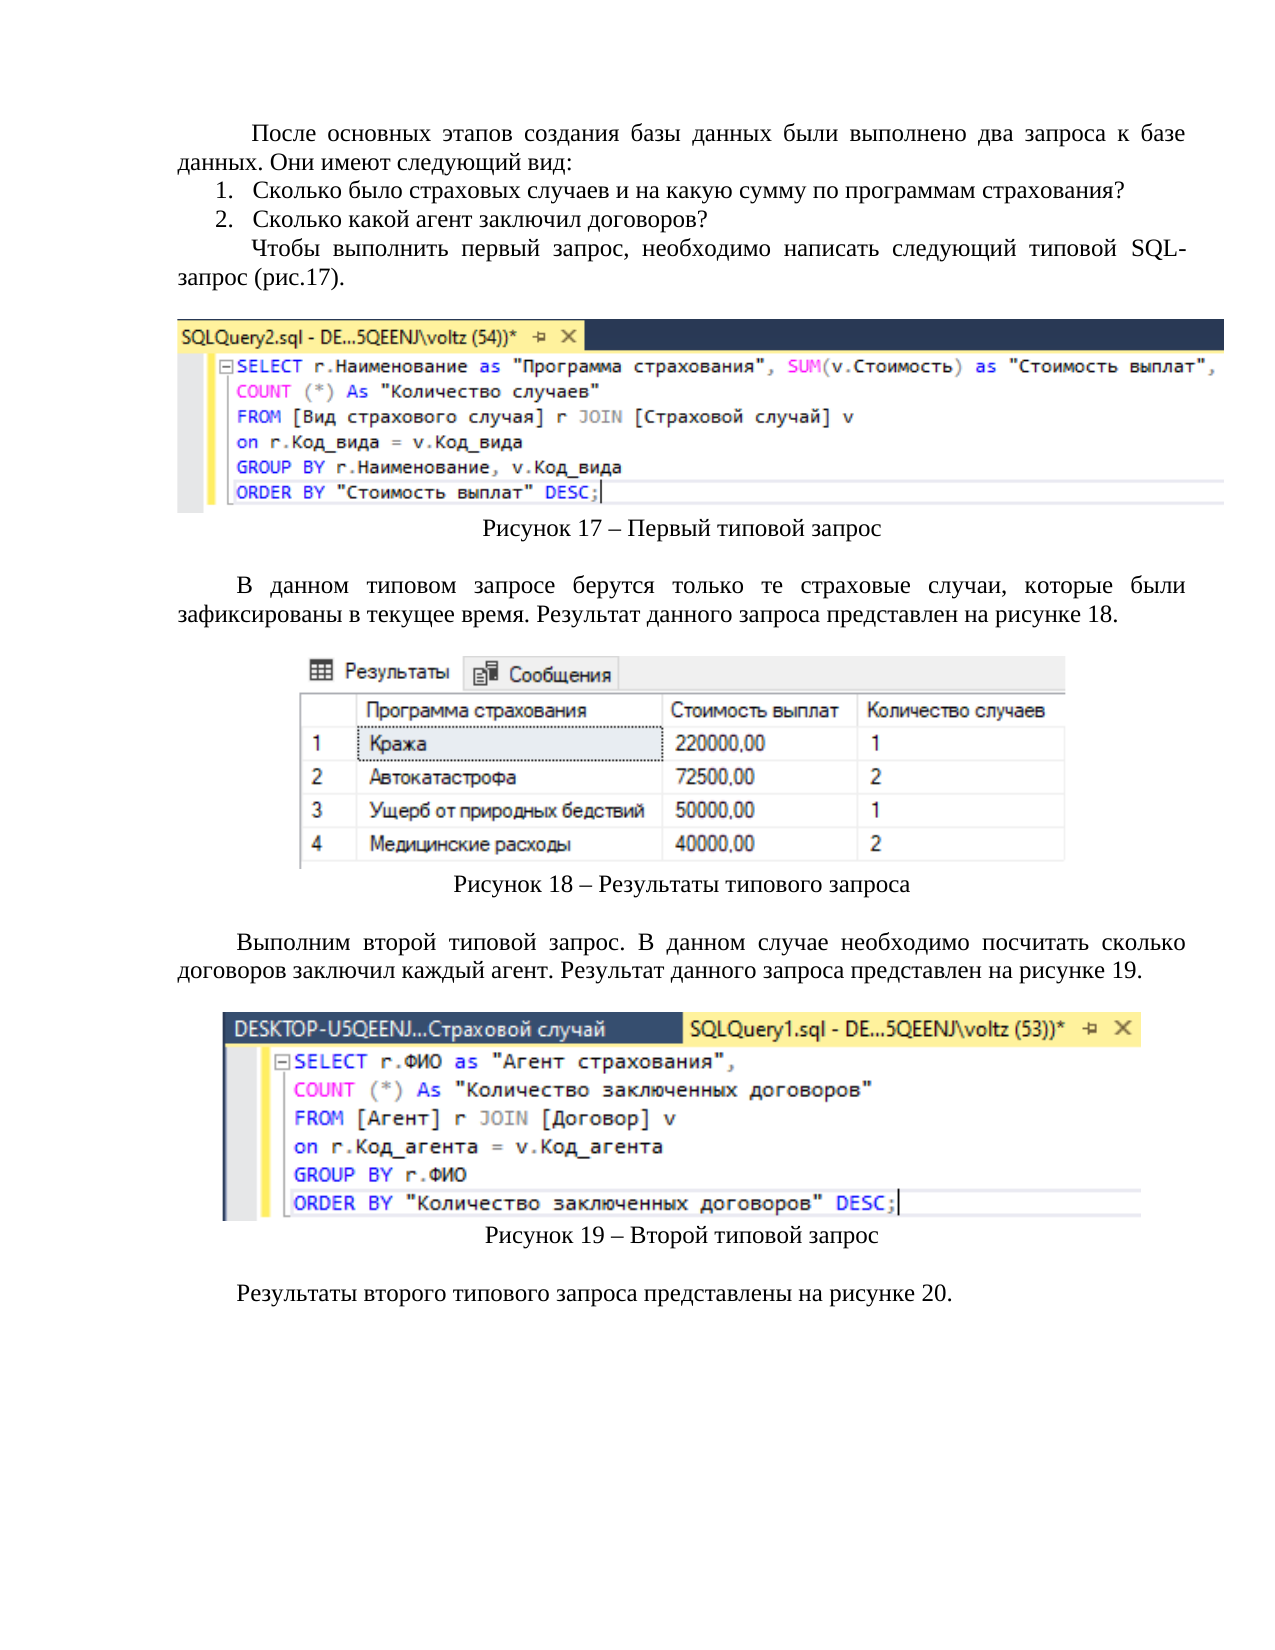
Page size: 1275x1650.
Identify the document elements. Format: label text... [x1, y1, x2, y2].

text После основных этапов создания базы данных были выполнено два запроса к базе данных. Они имеют следующий вид: [177, 118, 1186, 176]
text Рисунок 17 – Первый типовой запрос [177, 513, 1186, 542]
text Чтобы выполнить первый запрос, необходимо написать следующий типовой SQL-запрос (рис.17). [177, 233, 1186, 291]
list Сколько было страховых случаев и на какую сумму по программам страхования? [215, 176, 1186, 204]
list Сколько какой агент заключил договоров? [215, 204, 1186, 233]
text Рисунок 18 – Результаты типового запроса [177, 869, 1186, 898]
text Рисунок 19 – Второй типовой запрос [177, 1220, 1186, 1249]
text В данном типовом запросе берутся только те страховые случаи, которые были зафиксированы в текущее время. Результат данного запроса представлен на рисунке 18. [177, 570, 1186, 628]
text Результаты второго типового запроса представлены на рисунке 20. [177, 1278, 1186, 1307]
picture [298, 656, 1066, 869]
picture [222, 1012, 1141, 1221]
text Выполним второй типовой запрос. В данном случае необходимо посчитать сколько договоров заключил каждый агент. Результат данного запроса представлен на рисунке 19. [177, 927, 1186, 984]
picture [177, 319, 1224, 513]
